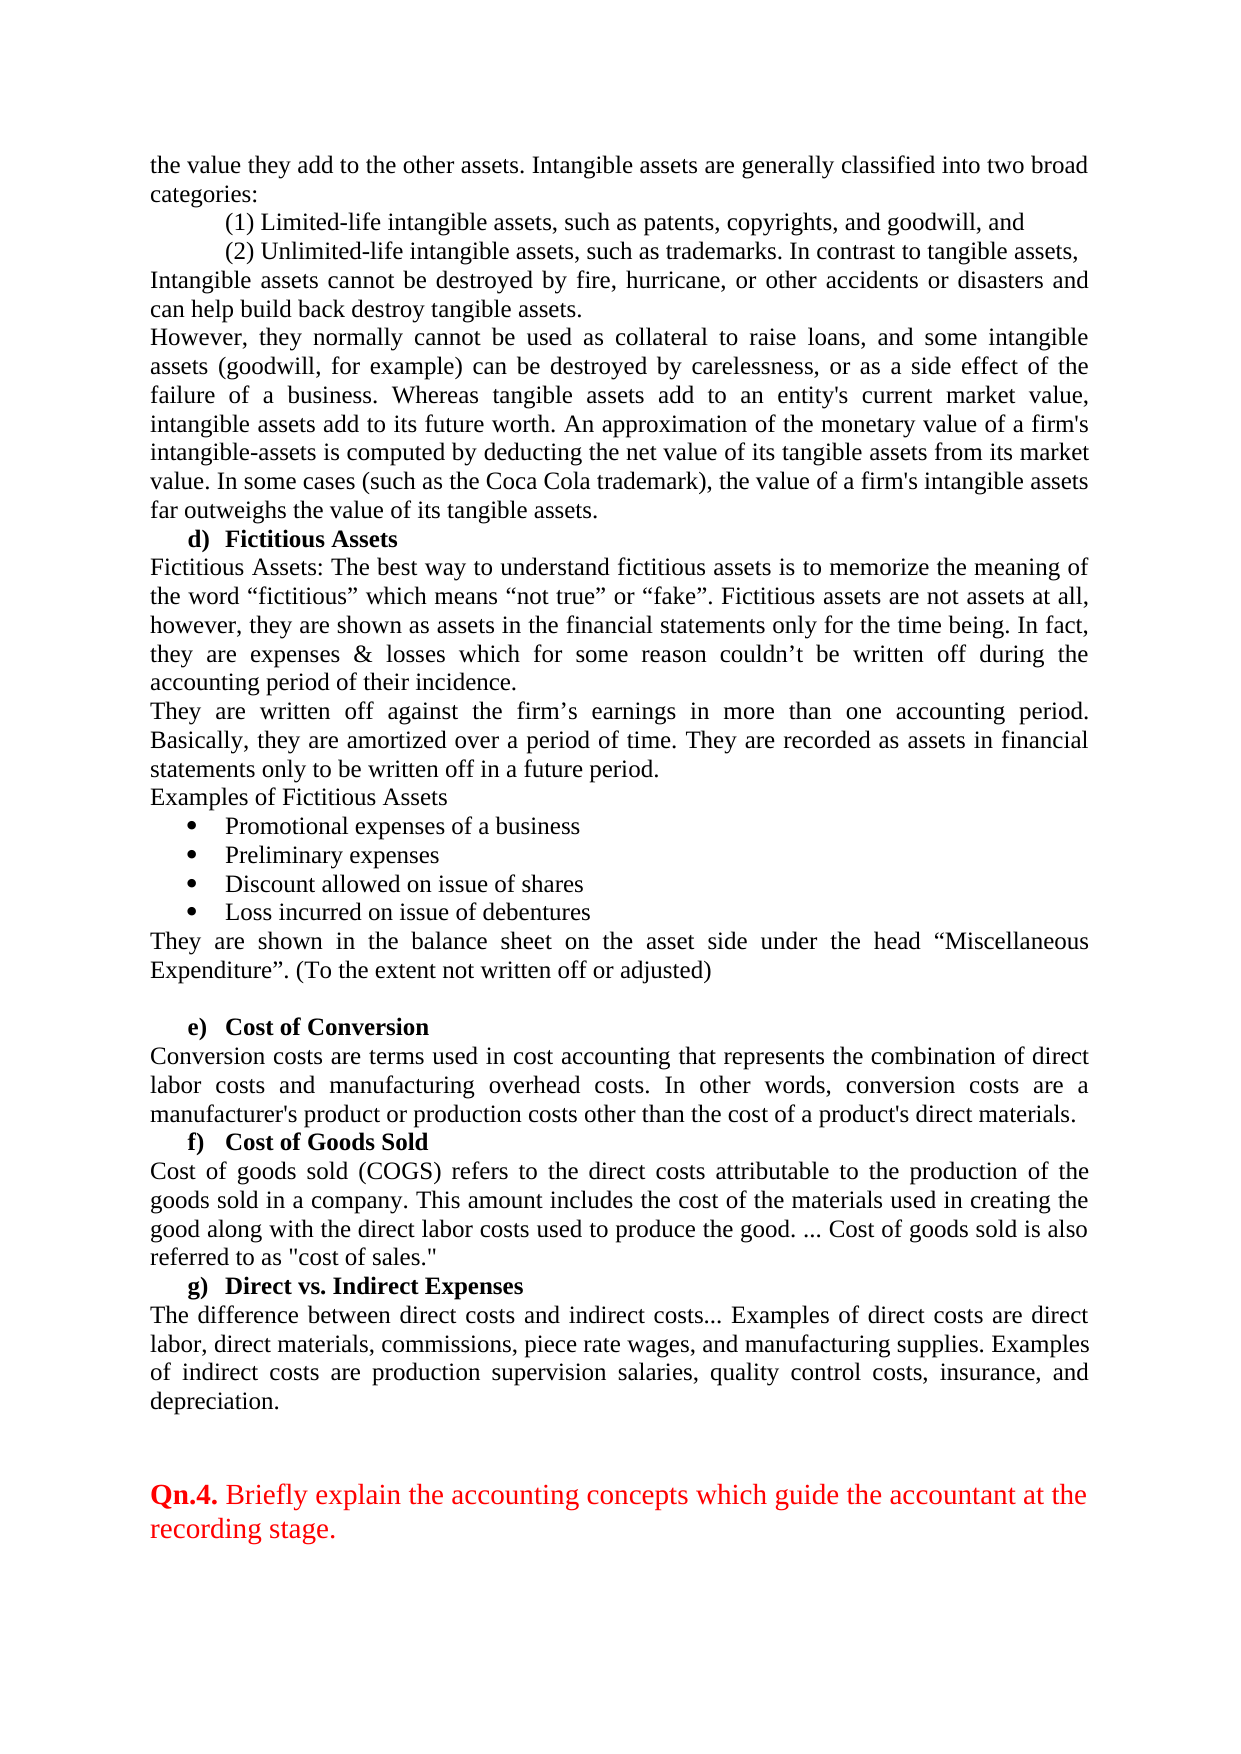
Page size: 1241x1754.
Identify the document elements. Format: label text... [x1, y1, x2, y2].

list Preliminary expenses [187, 840, 1090, 869]
text The difference between direct costs and indirect costs... Examples of direct costs are direct labor, direct materials, commissions, piece rate wages, and manufacturing supplies. Examples of indirect costs are production supervision salaries, quality control costs, insurance, and depreciation. [150, 1300, 1090, 1415]
list Promotional expenses of a business [187, 811, 1090, 840]
text They are shown in the balance sheet on the asset side under the head “Miscellaneous Expenditure”. (To the extent not written off or adjusted) [150, 926, 1090, 984]
list Discount allowed on issue of shares [187, 869, 1090, 897]
text Conversion costs are terms used in cost accounting that represents the combination of direct labor costs and manufacturing overhead costs. In other words, conversion costs are a manufacturer's product or production costs other than the cost of a product's direct materials. [150, 1041, 1090, 1127]
text (2) Unlimited-life intangible assets, such as trademarks. In contrast to tangible assets, [225, 236, 1090, 265]
text Fictitious Assets: The best way to understand fictitious assets is to memorize the meaning of the word “fictitious” which means “not true” or “fake”. Fictitious assets are not assets at all, however, they are shown as assets in the financial statements only for the time being. In fact, they are expenses & losses which for some reason couldn’t be written off during the accounting period of their incidence. [150, 552, 1090, 696]
list Loss incurred on issue of debentures [187, 897, 1090, 926]
list Fictitious Assets [187, 524, 1090, 552]
text Cost of goods sold (COGS) refers to the direct costs attributable to the production of the goods sold in a company. This amount includes the cost of the materials used in creating the good along with the direct labor costs used to produce the good. ... Cost of goods sold is also referred to as "cost of sales." [150, 1156, 1090, 1271]
text Examples of Fictitious Assets [150, 782, 1090, 811]
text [150, 150, 1090, 207]
text (1) Limited-life intangible assets, such as patents, copyrights, and goodwill, and [225, 207, 1090, 236]
text They are written off against the firm’s earnings in more than one accounting period. Basically, they are amortized over a period of time. They are recorded as assets in financial statements only to be written off in a future period. [150, 696, 1090, 782]
text However, they normally cannot be used as collateral to raise loans, and some intangible assets (goodwill, for example) can be destroyed by carelessness, or as a side effect of the failure of a business. Whereas tangible assets add to an entity's current market value, intangible assets add to its future worth. An approximation of the monetary value of a firm's intangible-assets is computed by deducting the net value of its tangible assets from its market value. In some cases (such as the Coca Cola trademark), the value of a firm's intangible assets far outweighs the value of its tangible assets. [150, 322, 1090, 524]
text Qn.4. Briefly explain the accounting concepts which guide the accountant at the recording stage. [150, 1477, 1090, 1544]
list Cost of Conversion [187, 1012, 1090, 1041]
list Direct vs. Indirect Expenses [187, 1271, 1090, 1300]
text Intangible assets cannot be destroyed by fire, hurricane, or other accidents or disasters and can help build back destroy tangible assets. [150, 265, 1090, 322]
list Cost of Goods Sold [187, 1127, 1090, 1156]
